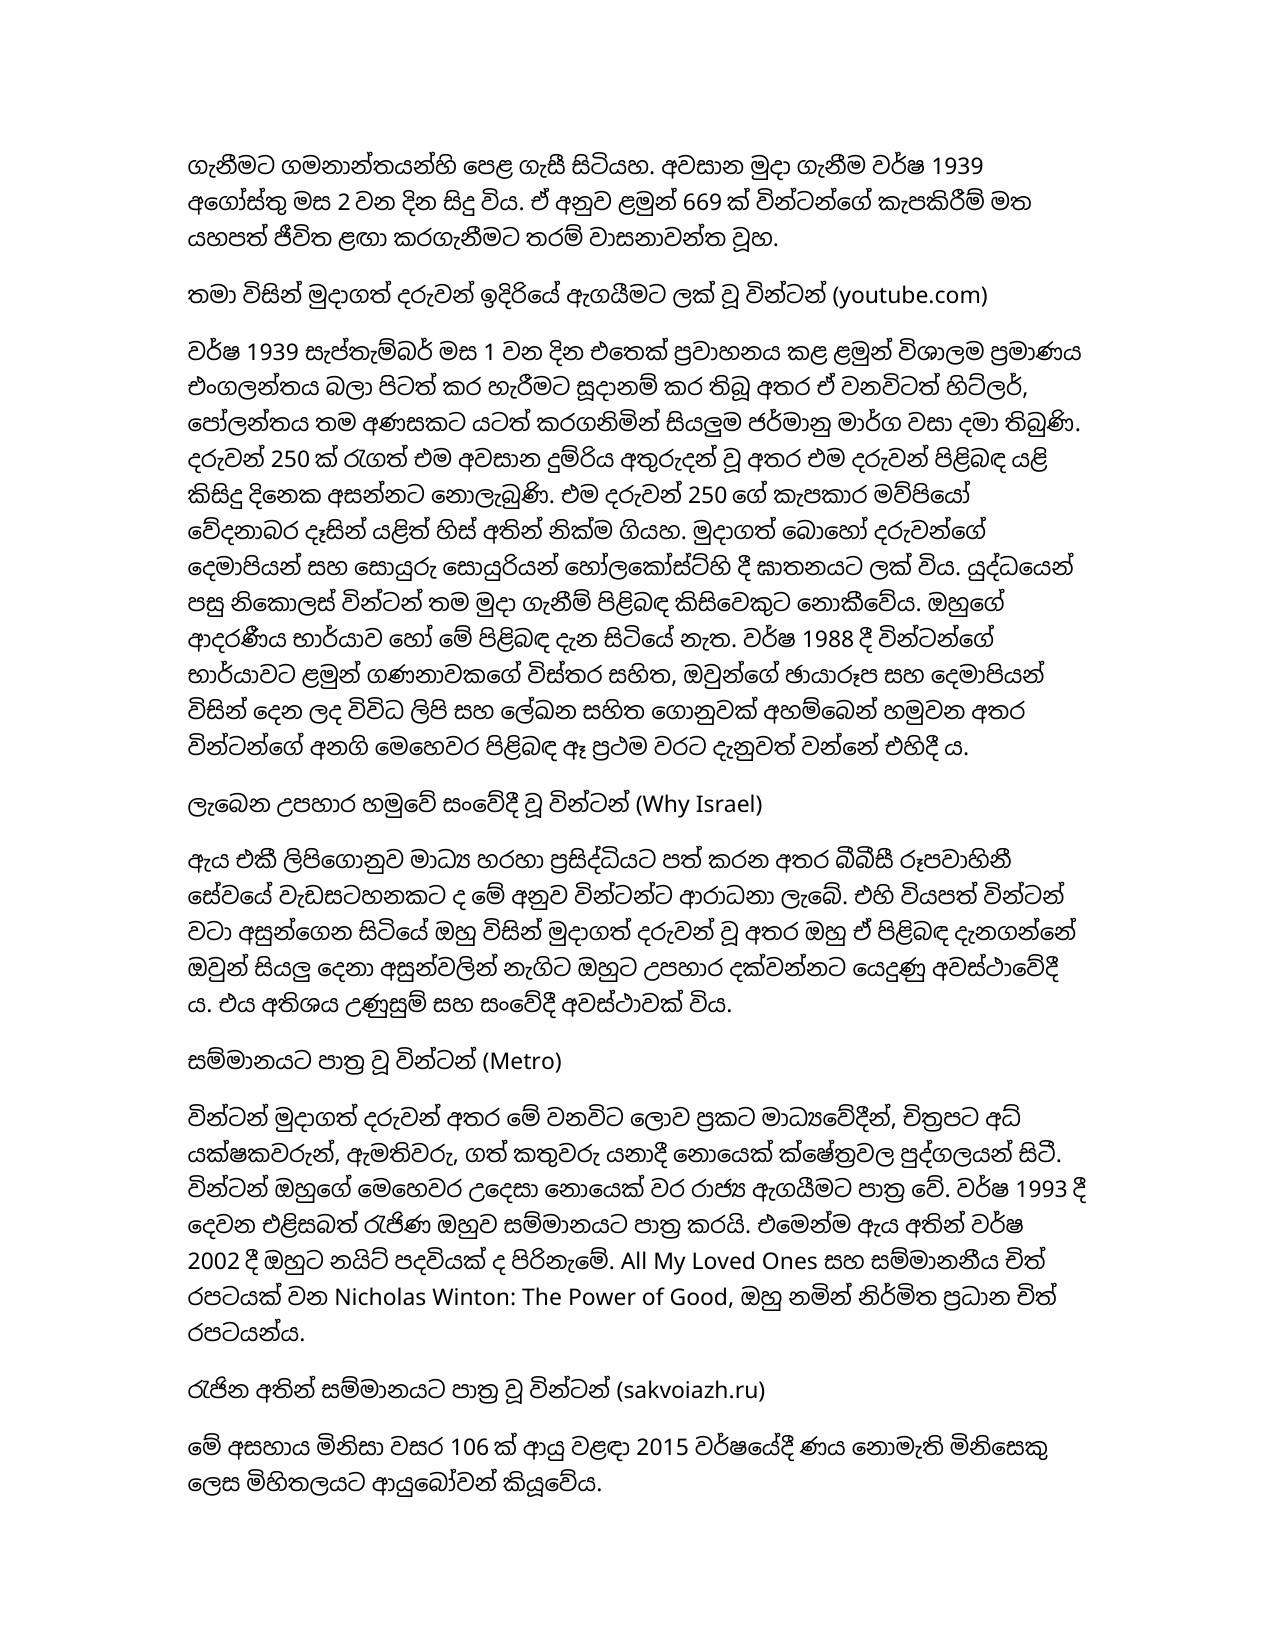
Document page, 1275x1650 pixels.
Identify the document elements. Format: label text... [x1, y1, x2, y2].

text වින්ටන් මුදාගත් දරුවන් අතර මේ වනවිට ලොව ප්‍රකට මාධ්‍යවේදීන්, චිත්‍රපට අධ්‍යක්ෂකවරුන්, ඇමතිවරු, ගත් කතුවරු යනාදී නොයෙක් ක්ෂේත්‍රවල පුද්ගලයන් සිටී. වින්ටන් ඔහුගේ මෙහෙවර උදෙසා නොයෙක් වර රාජ්‍ය ඇගයීමට පාත්‍ර වේ. වර්ෂ 1993දී දෙවන එළිසබත් රැජිණ ඔහුව සම්මානයට පාත්‍ර කරයි. එමෙන්ම ඇය අතින් වර්ෂ 2002දී ඔහුට නයිට් පදවියක් ද පිරිනැමේ. All My Loved Ones සහ සම්මානනීය චිත්‍රපටයක් වන Nicholas Winton: The Power of Good, ඔහු නමින් නිර්මිත ප්‍රධාන චිත්‍රපටයන්ය. [187, 1102, 1087, 1348]
text වර්ෂ 1939 සැප්තැම්බර් මස 1 වන දින එතෙක් ප්‍රවාහනය කළ ළමුන් විශාලම ප්‍රමාණය එංගලන්තය බලා පිටත් කර හැරීමට සූදානම් කර තිබූ අතර ඒ වනවිටත් හිට්ලර්, පෝලන්තය තම අණසකට යටත් කරගනිමින් සියලුම ජර්මානු මාර්ග වසා දමා තිබුණි. දරුවන් 250ක් රැගත් එම අවසාන දුම්රිය අතුරුදන් වූ අතර එම දරුවන් පිළිබඳ යළි කිසිදු දිනෙක අසන්නට නොලැබුණි. එම දරුවන් 250ගේ කැපකාර මව්පියෝ වේදනාබර දෑසින් යළිත් හිස් අතින් නික්ම ගියහ. මුදාගත් බොහෝ දරුවන්ගේ දෙමාපියන් සහ සොයුරු සොයුරියන් හෝලකෝස්ට්හි දී ඝාතනයට ලක් විය. යුද්ධයෙන් පසු නිකොලස් වින්ටන් තම මුදා ගැනීම් පිළිබඳ කිසිවෙකුට නොකීවේය. ඔහුගේ ආදරණීය භාර්යාව හෝ මේ පිළිබඳ දැන සිටියේ නැත. වර්ෂ 1988දී වින්ටන්ගේ භාර්යාවට ළමුන් ගණනාවකගේ විස්තර සහිත, ඔවුන්ගේ ඡායාරූප සහ දෙමාපියන් විසින් දෙන ලද විවිධ ලිපි සහ ලේඛන සහිත ගොනුවක් අහම්බෙන් හමුවන අතර වින්ටන්ගේ අනගි මෙහෙවර පිළිබඳ ඈ ප්‍රථම වරට දැනුවත් වන්නේ එහිදී ය. [187, 335, 1087, 762]
text මේ අසහාය මිනිසා වසර 106ක් ආයු වළඳා 2015 වර්ෂයේදී ණය නොමැති මිනිසෙකු ලෙස මිහිතලයට ආයුබෝවන් කියූවේය. [187, 1431, 1087, 1498]
text ඇය එකී ලිපිගොනුව මාධ්‍ය හරහා ප්‍රසිද්ධියට පත් කරන අතර බීබීසී රූපවාහිනී සේවයේ වැඩසටහනකට ද මේ අනුව වින්ටන්ට ආරාධනා ලැබේ. එහි වියපත් වින්ටන් වටා අසුන්ගෙන සිටියේ ඔහු විසින් මුදාගත් දරුවන් වූ අතර ඔහු ඒ පිළිබඳ දැනගන්නේ ඔවුන් සියලු දෙනා අසුන්වලින් නැගිට ඔහුට උපහාර දක්වන්නට යෙදුණු අවස්ථාවේදී ය. එය අතිශය උණුසුම් සහ සංවේදී අවස්ථාවක් විය. [187, 844, 1087, 1019]
text සම්මානයට පාත්‍ර වූ වින්ටන් (Metro) [187, 1045, 1087, 1076]
text රැජින අතින් සම්මානයට පාත්‍ර වූ වින්ටන් (sakvoiazh.ru) [187, 1374, 1087, 1405]
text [187, 150, 1087, 253]
text තමා විසින් මුදාගත් දරුවන් ඉදිරියේ ඇගයීමට ලක් වූ වින්ටන් (youtube.com) [187, 279, 1087, 310]
text ලැබෙන උපහාර හමුවේ සංවේදී වූ වින්ටන් (Why Israel) [187, 787, 1087, 819]
